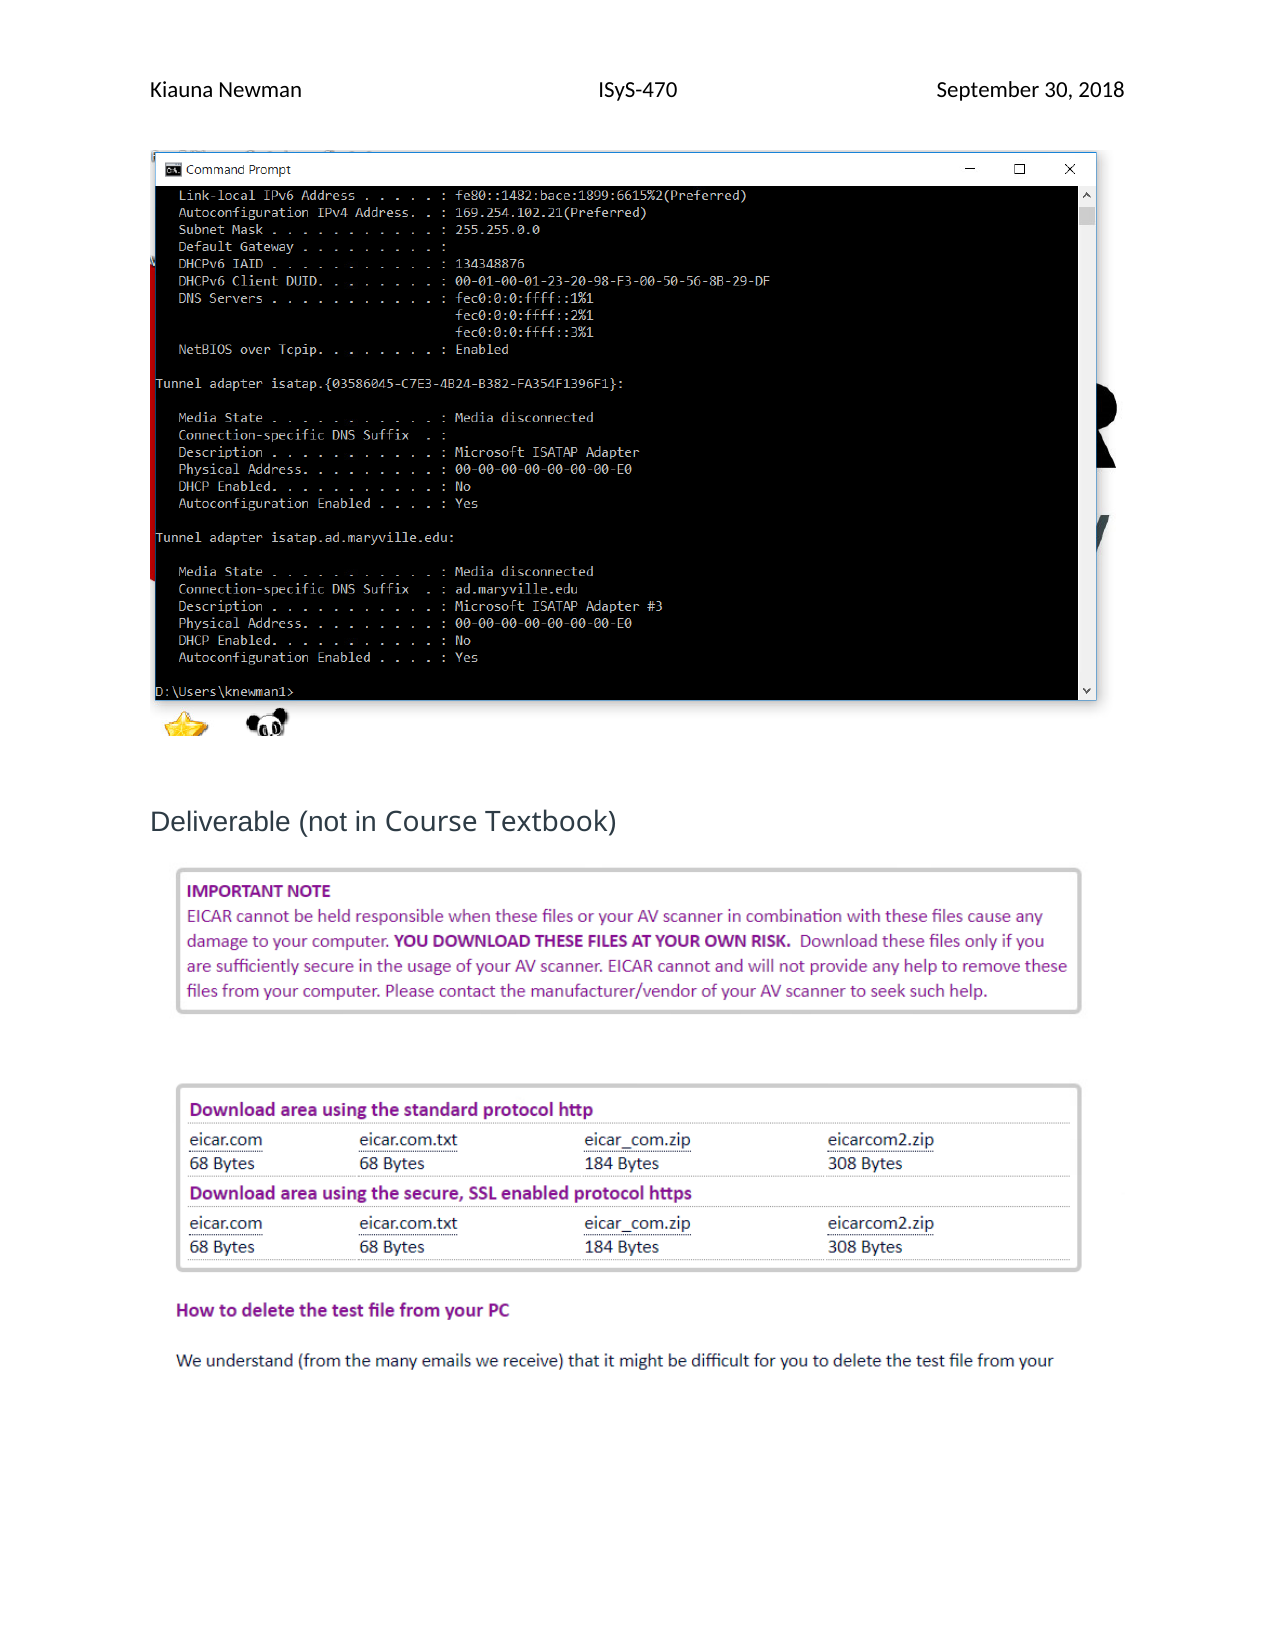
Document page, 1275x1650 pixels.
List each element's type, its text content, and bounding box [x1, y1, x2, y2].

text Deliverable (not in Course Textbook) [150, 801, 1125, 839]
picture [150, 150, 1125, 736]
picture [150, 858, 1125, 1373]
